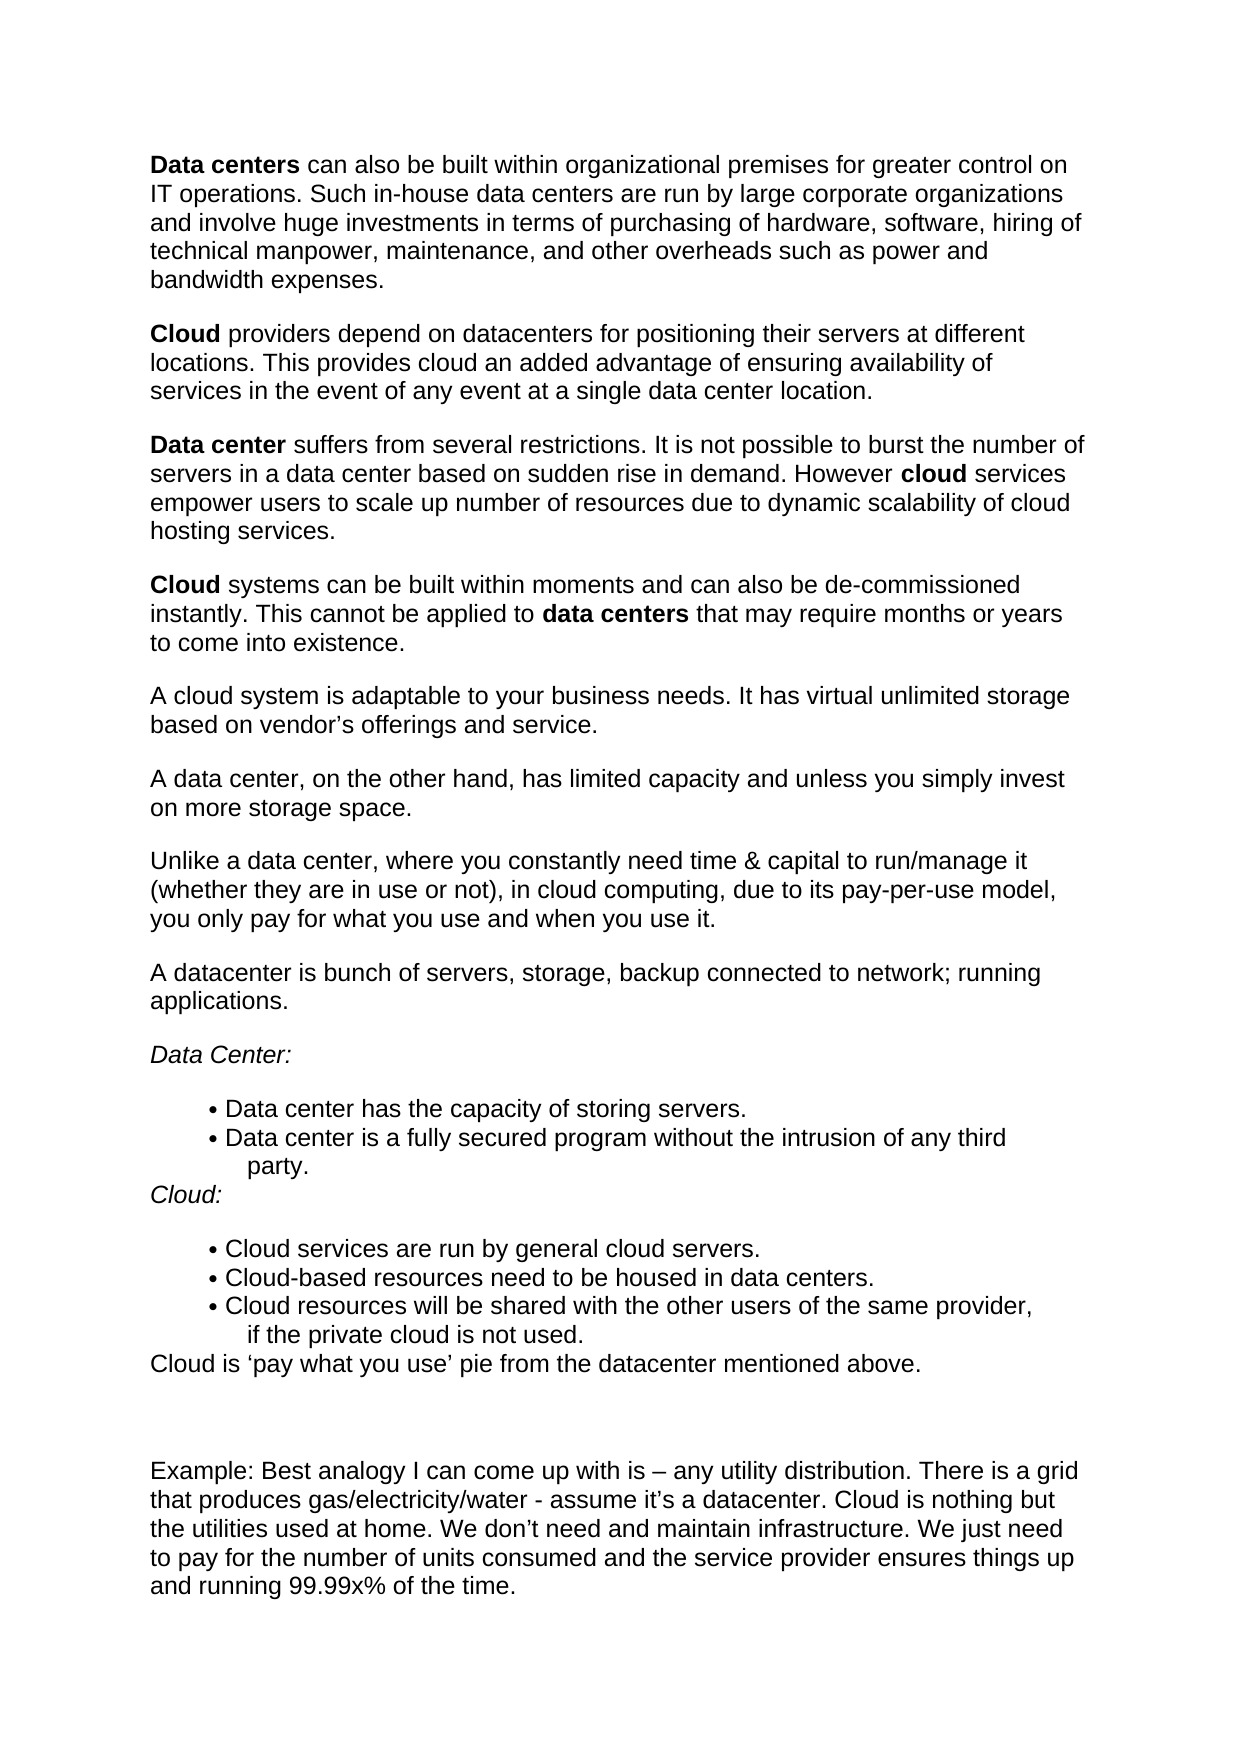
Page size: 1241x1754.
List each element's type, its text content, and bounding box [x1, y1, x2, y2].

text A datacenter is bunch of servers, storage, backup connected to network; running applications. [150, 957, 1090, 1015]
text Data Center: [150, 1040, 1090, 1069]
text Data center suffers from several restrictions. It is not possible to burst the number of servers in a data center based on sudden rise in demand. However cloud services empower users to scale up number of resources due to dynamic scalability of cloud hosting services. [150, 430, 1090, 545]
text Example: Best analogy I can come up with is – any utility distribution. There is a grid that produces gas/electricity/water - assume it’s a datacenter. Cloud is nothing but the utilities used at home. We don’t need and maintain infrastructure. We just need to pay for the number of units consumed and the service provider ensures things up and running 99.99x% of the time. [150, 1456, 1090, 1600]
text A data center, on the other hand, has limited capacity and unless you simply invest on more storage space. [150, 764, 1090, 821]
text Cloud providers depend on datacenters for positioning their servers at different locations. This provides cloud an added advantage of ensuring availability of services in the event of any event at a single data center location. [150, 319, 1090, 405]
list Cloud resources will be shared with the other users of the same provider, if the private cloud is not used. [209, 1291, 1040, 1349]
list Data center has the capacity of storing servers. [209, 1094, 1040, 1122]
text Cloud: [150, 1180, 1090, 1209]
text Unlike a data center, where you constantly need time & capital to run/manage it (whether they are in use or not), in cloud computing, due to its pay-per-use model, you only pay for what you use and when you use it. [150, 846, 1090, 932]
list Cloud-based resources need to be housed in data centers. [209, 1262, 1040, 1291]
list Data center is a fully secured program without the intrusion of any third party. [209, 1122, 1040, 1180]
list Cloud services are run by general cloud servers. [209, 1234, 1040, 1262]
text Data centers can also be built within organizational premises for greater control on IT operations. Such in-house data centers are run by large corporate organizations and involve huge investments in terms of purchasing of hardware, software, hiring of technical manpower, maintenance, and other overheads such as power and bandwidth expenses. [150, 150, 1090, 294]
text A cloud system is adaptable to your business needs. It has virtual unlimited storage based on vendor’s offerings and service. [150, 681, 1090, 739]
text Cloud systems can be built within moments and can also be de-commissioned instantly. This cannot be applied to data centers that may require months or years to come into existence. [150, 570, 1090, 656]
text Cloud is ‘pay what you use’ pie from the datacenter mentioned above. [150, 1349, 1090, 1377]
